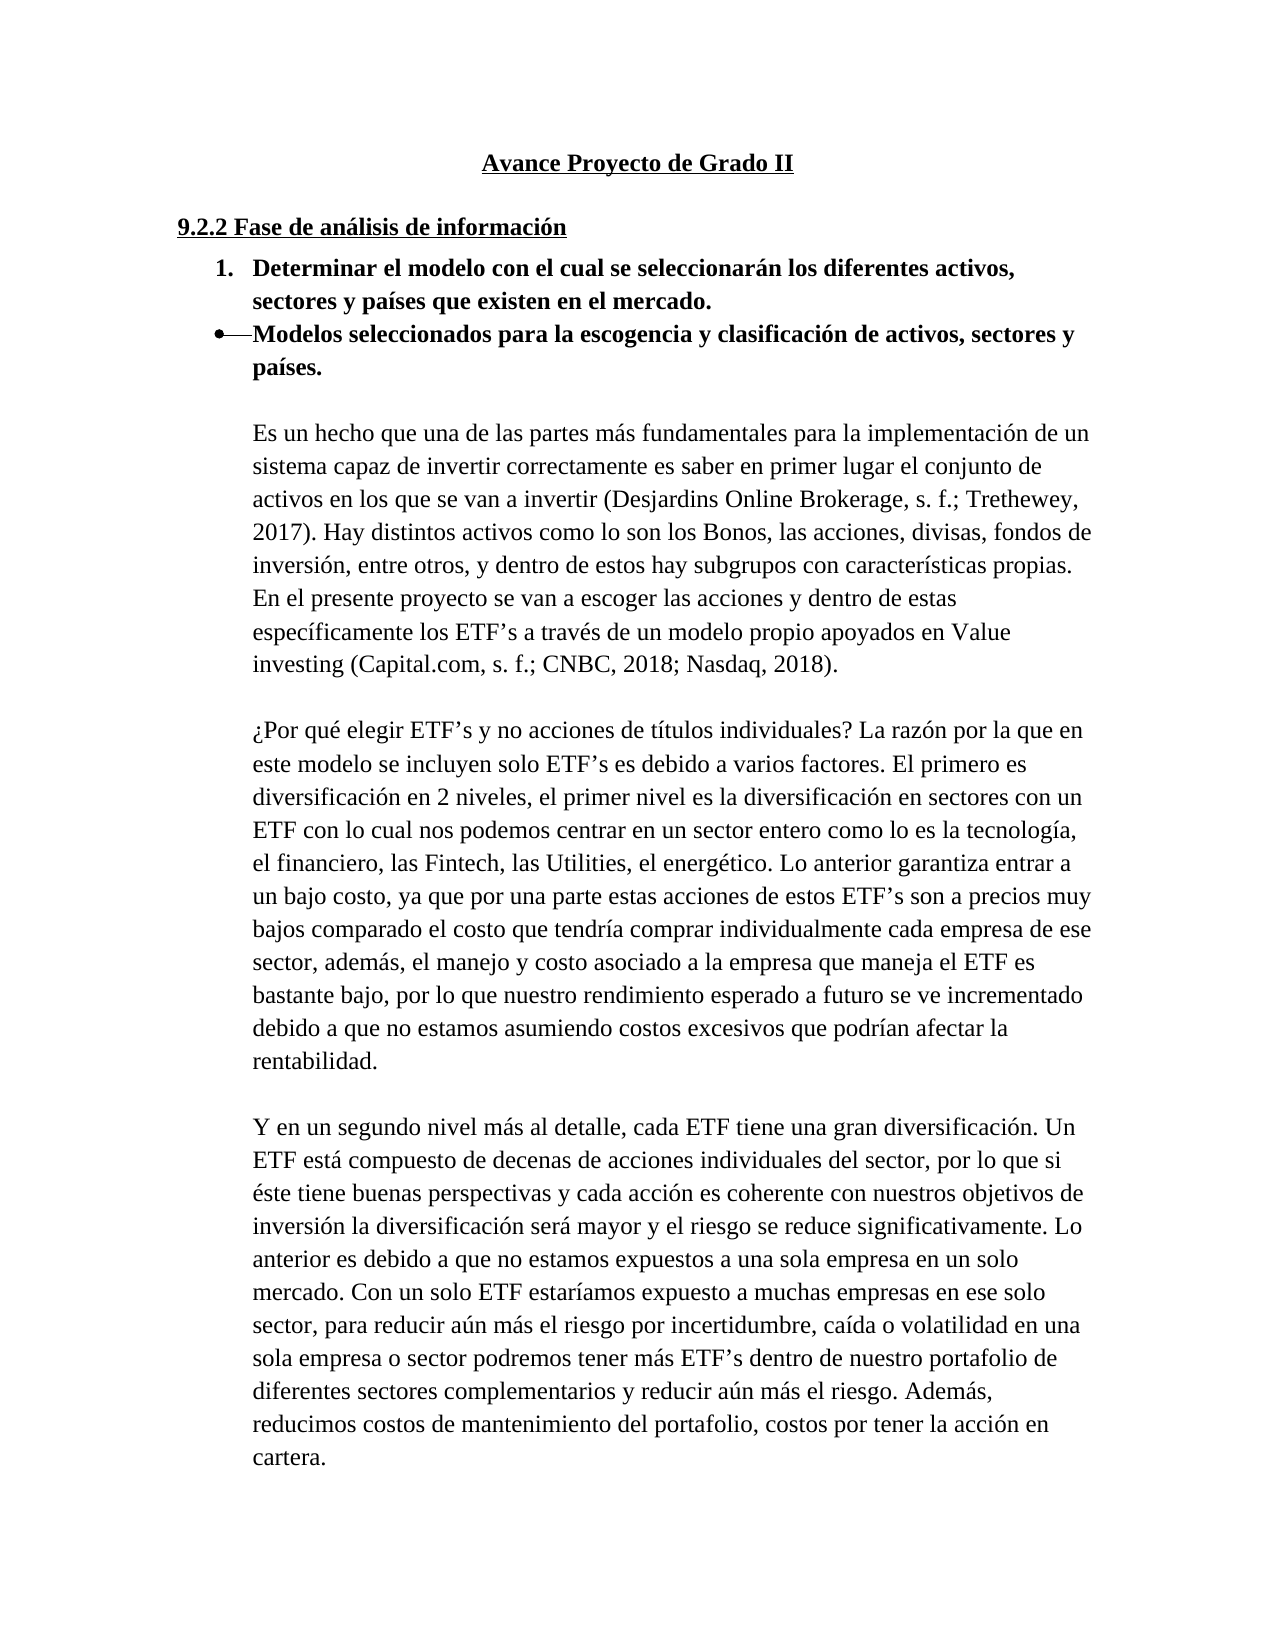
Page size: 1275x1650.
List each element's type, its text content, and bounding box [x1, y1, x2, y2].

list Modelos seleccionados para la escogencia y clasificación de activos, sectores y países. [215, 319, 1098, 381]
subtitle 9.2.2 Fase de análisis de información [177, 212, 1098, 241]
list ¿Por qué elegir ETF’s y no acciones de títulos individuales? La razón por la que en este modelo se incluyen solo ETF’s es debido a varios factores. El primero es diversificación en 2 niveles, el primer nivel es la diversificación en sectores con un ETF con lo cual nos podemos centrar en un sector entero como lo es la tecnología, el financiero, las Fintech, las Utilities, el energético. Lo anterior garantiza entrar a un bajo costo, ya que por una parte estas acciones de estos ETF’s son a precios muy bajos comparado el costo que tendría comprar individualmente cada empresa de ese sector, además, el manejo y costo asociado a la empresa que maneja el ETF es bastante bajo, por lo que nuestro rendimiento esperado a futuro se ve incrementado debido a que no estamos asumiendo costos excesivos que podrían afectar la rentabilidad. [252, 716, 1098, 1074]
list Es un hecho que una de las partes más fundamentales para la implementación de un sistema capaz de invertir correctamente es saber en primer lugar el conjunto de activos en los que se van a invertir (Desjardins Online Brokerage, s. f.; Trethewey, 2017). Hay distintos activos como lo son los Bonos, las acciones, divisas, fondos de inversión, entre otros, y dentro de estos hay subgrupos con características propias. En el presente proyecto se van a escoger las acciones y dentro de estas específicamente los ETF’s a través de un modelo propio apoyados en Value investing (Capital.com, s. f.; CNBC, 2018; Nasdaq, 2018). [252, 418, 1098, 678]
list Y en un segundo nivel más al detalle, cada ETF tiene una gran diversificación. Un ETF está compuesto de decenas de acciones individuales del sector, por lo que si éste tiene buenas perspectivas y cada acción es coherente con nuestros objetivos de inversión la diversificación será mayor y el riesgo se reduce significativamente. Lo anterior es debido a que no estamos expuestos a una sola empresa en un solo mercado. Con un solo ETF estaríamos expuesto a muchas empresas en ese solo sector, para reducir aún más el riesgo por incertidumbre, caída o volatilidad en una sola empresa o sector podremos tener más ETF’s dentro de nuestro portafolio de diferentes sectores complementarios y reducir aún más el riesgo. Además, reducimos costos de mantenimiento del portafolio, costos por tener la acción en cartera. [252, 1112, 1098, 1471]
list Determinar el modelo con el cual se seleccionarán los diferentes activos, sectores y países que existen en el mercado. [215, 253, 1098, 315]
text Avance Proyecto de Grado II [177, 148, 1098, 176]
